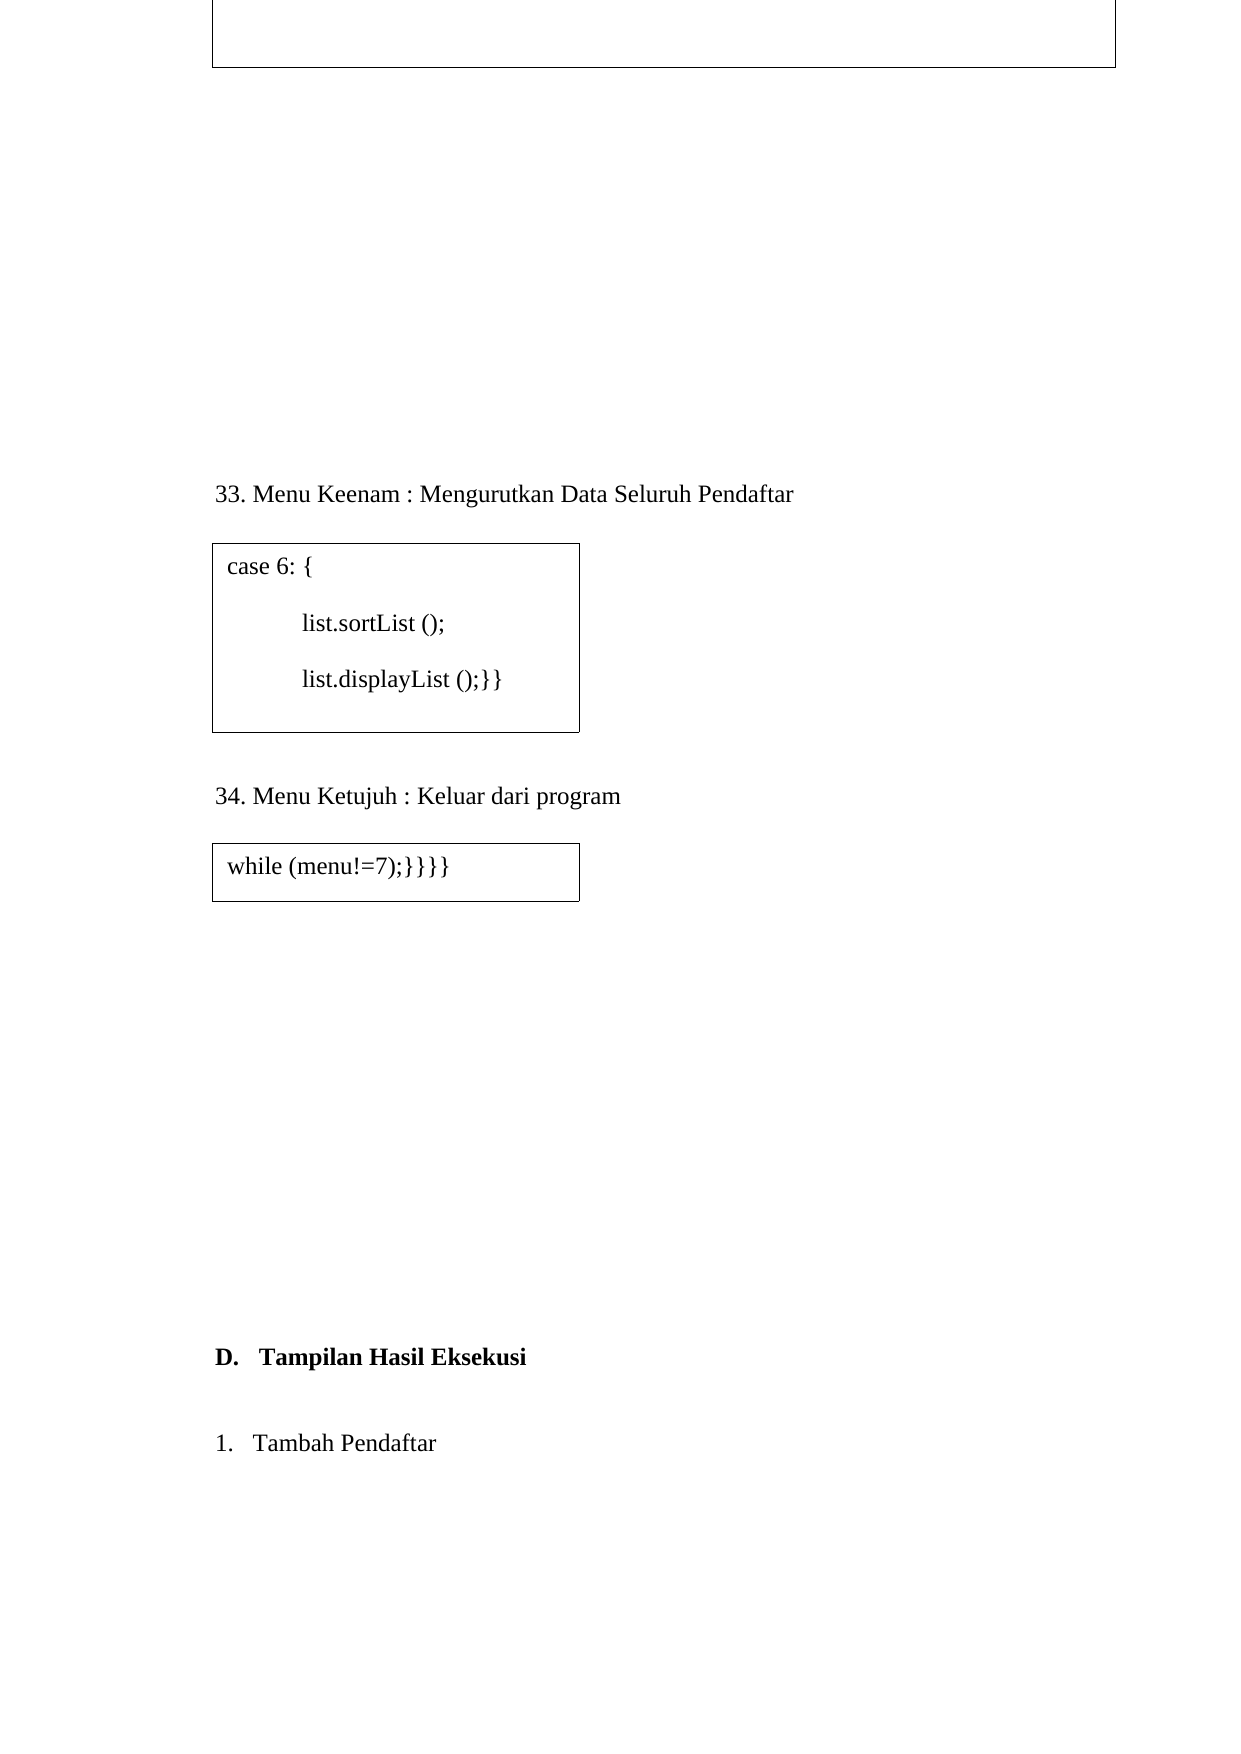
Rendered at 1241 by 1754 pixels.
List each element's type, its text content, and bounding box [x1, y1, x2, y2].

subtitle Tampilan Hasil Eksekusi [215, 1342, 1122, 1370]
list Menu Ketujuh : Keluar dari program [215, 781, 1122, 810]
subtitle Tambah Pendaftar [215, 1428, 1122, 1457]
list Menu Keenam : Mengurutkan Data Seluruh Pendaftar [215, 479, 1122, 508]
